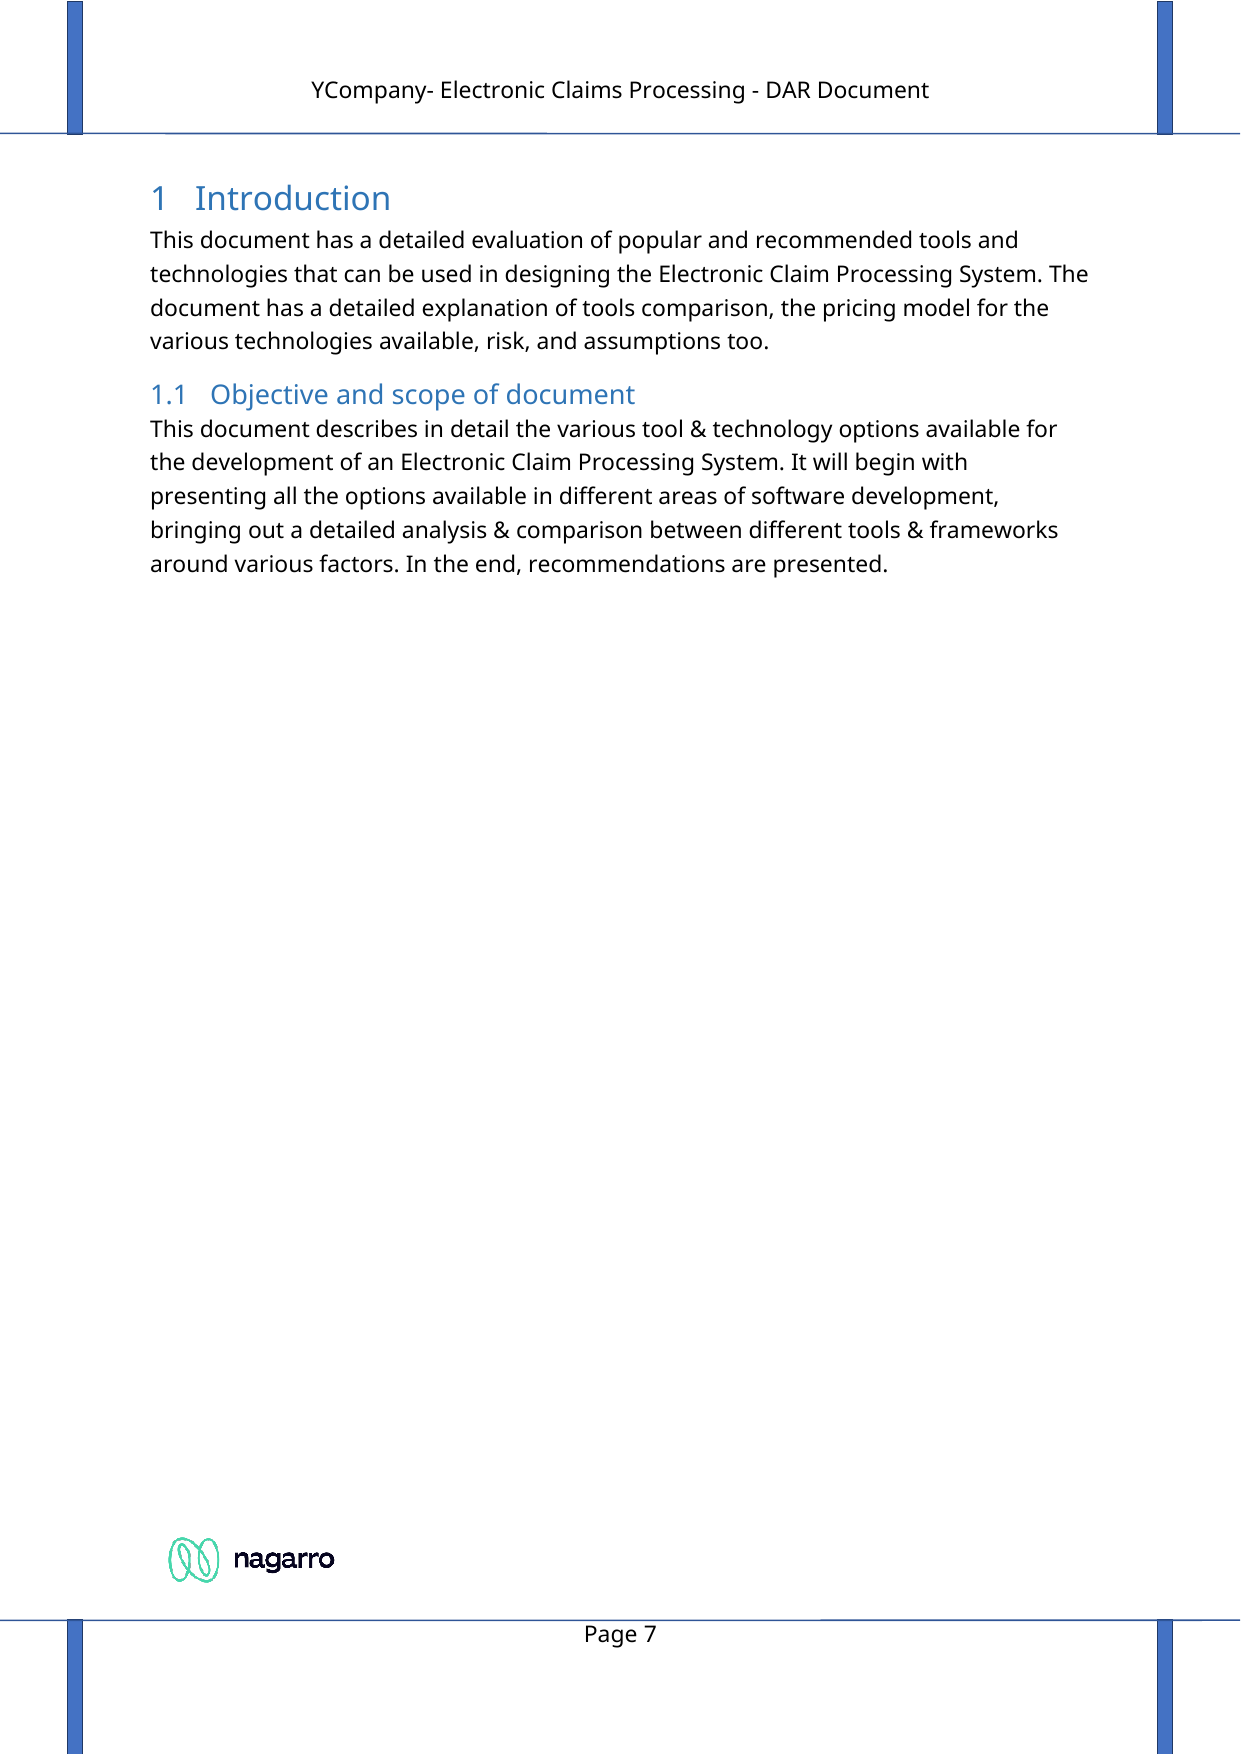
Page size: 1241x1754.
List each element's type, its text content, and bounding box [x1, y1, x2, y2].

text This document has a detailed evaluation of popular and recommended tools and technologies that can be used in designing the Electronic Claim Processing System. The document has a detailed explanation of tools comparison, the pricing model for the various technologies available, risk, and assumptions too. [150, 224, 1090, 356]
subtitle Introduction [150, 175, 1090, 220]
text This document describes in detail the various tool & technology options available for the development of an Electronic Claim Processing System. It will begin with presenting all the options available in different areas of software development, bringing out a detailed analysis & comparison between different tools & frameworks around various factors. In the end, recommendations are presented. [150, 412, 1090, 579]
subtitle Objective and scope of document [150, 376, 1090, 412]
picture [150, 1476, 352, 1643]
